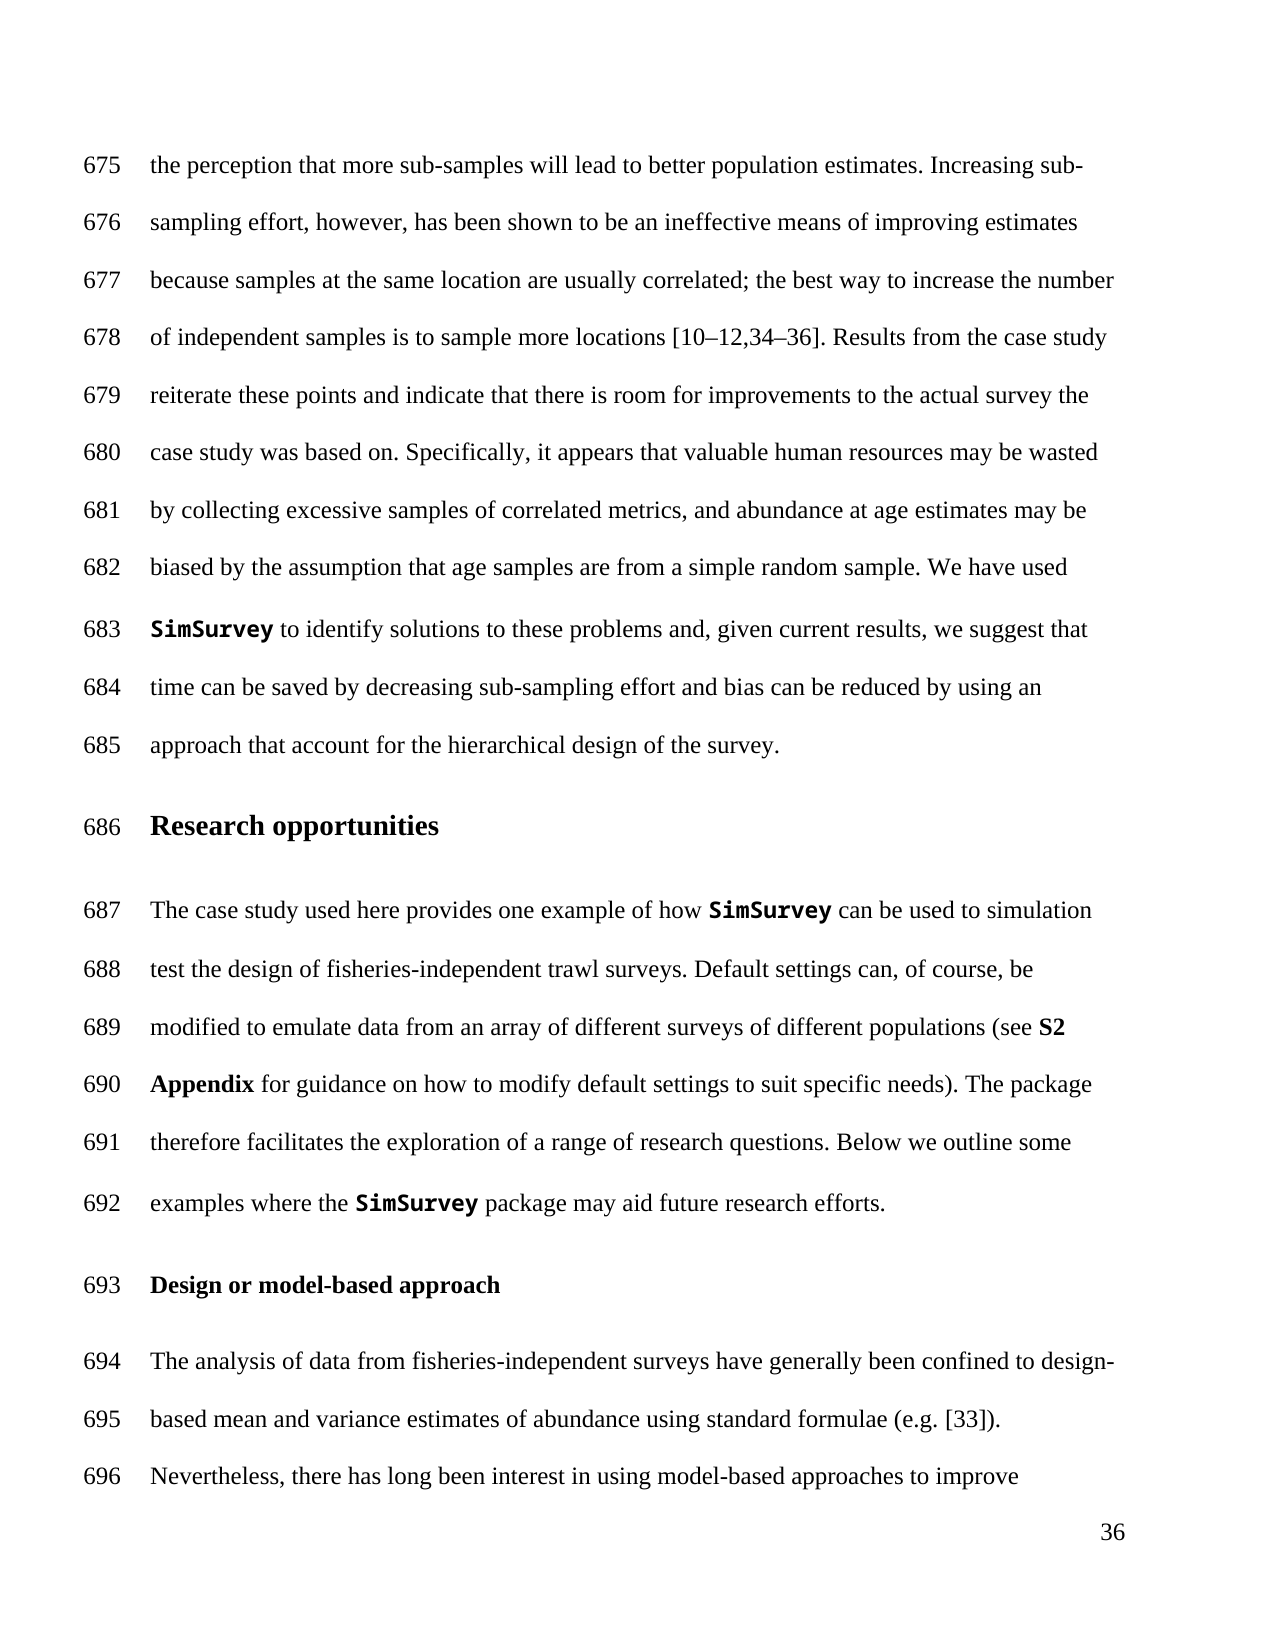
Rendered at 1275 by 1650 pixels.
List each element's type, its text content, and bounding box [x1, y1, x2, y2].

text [150, 150, 1125, 759]
subtitle Design or model-based approach [150, 1270, 1125, 1299]
subtitle Research opportunities [150, 808, 1125, 842]
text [150, 1346, 1125, 1490]
text The case study used here provides one example of how SimSurvey can be used to simulation test the design of fisheries-independent trawl surveys. Default settings can, of course, be modified to emulate data from an array of different surveys of different populations (see S2 Appendix for guidance on how to modify default settings to suit specific needs). The package therefore facilitates the exploration of a range of research questions. Below we outline some examples where the SimSurvey package may aid future research efforts. [150, 894, 1125, 1218]
